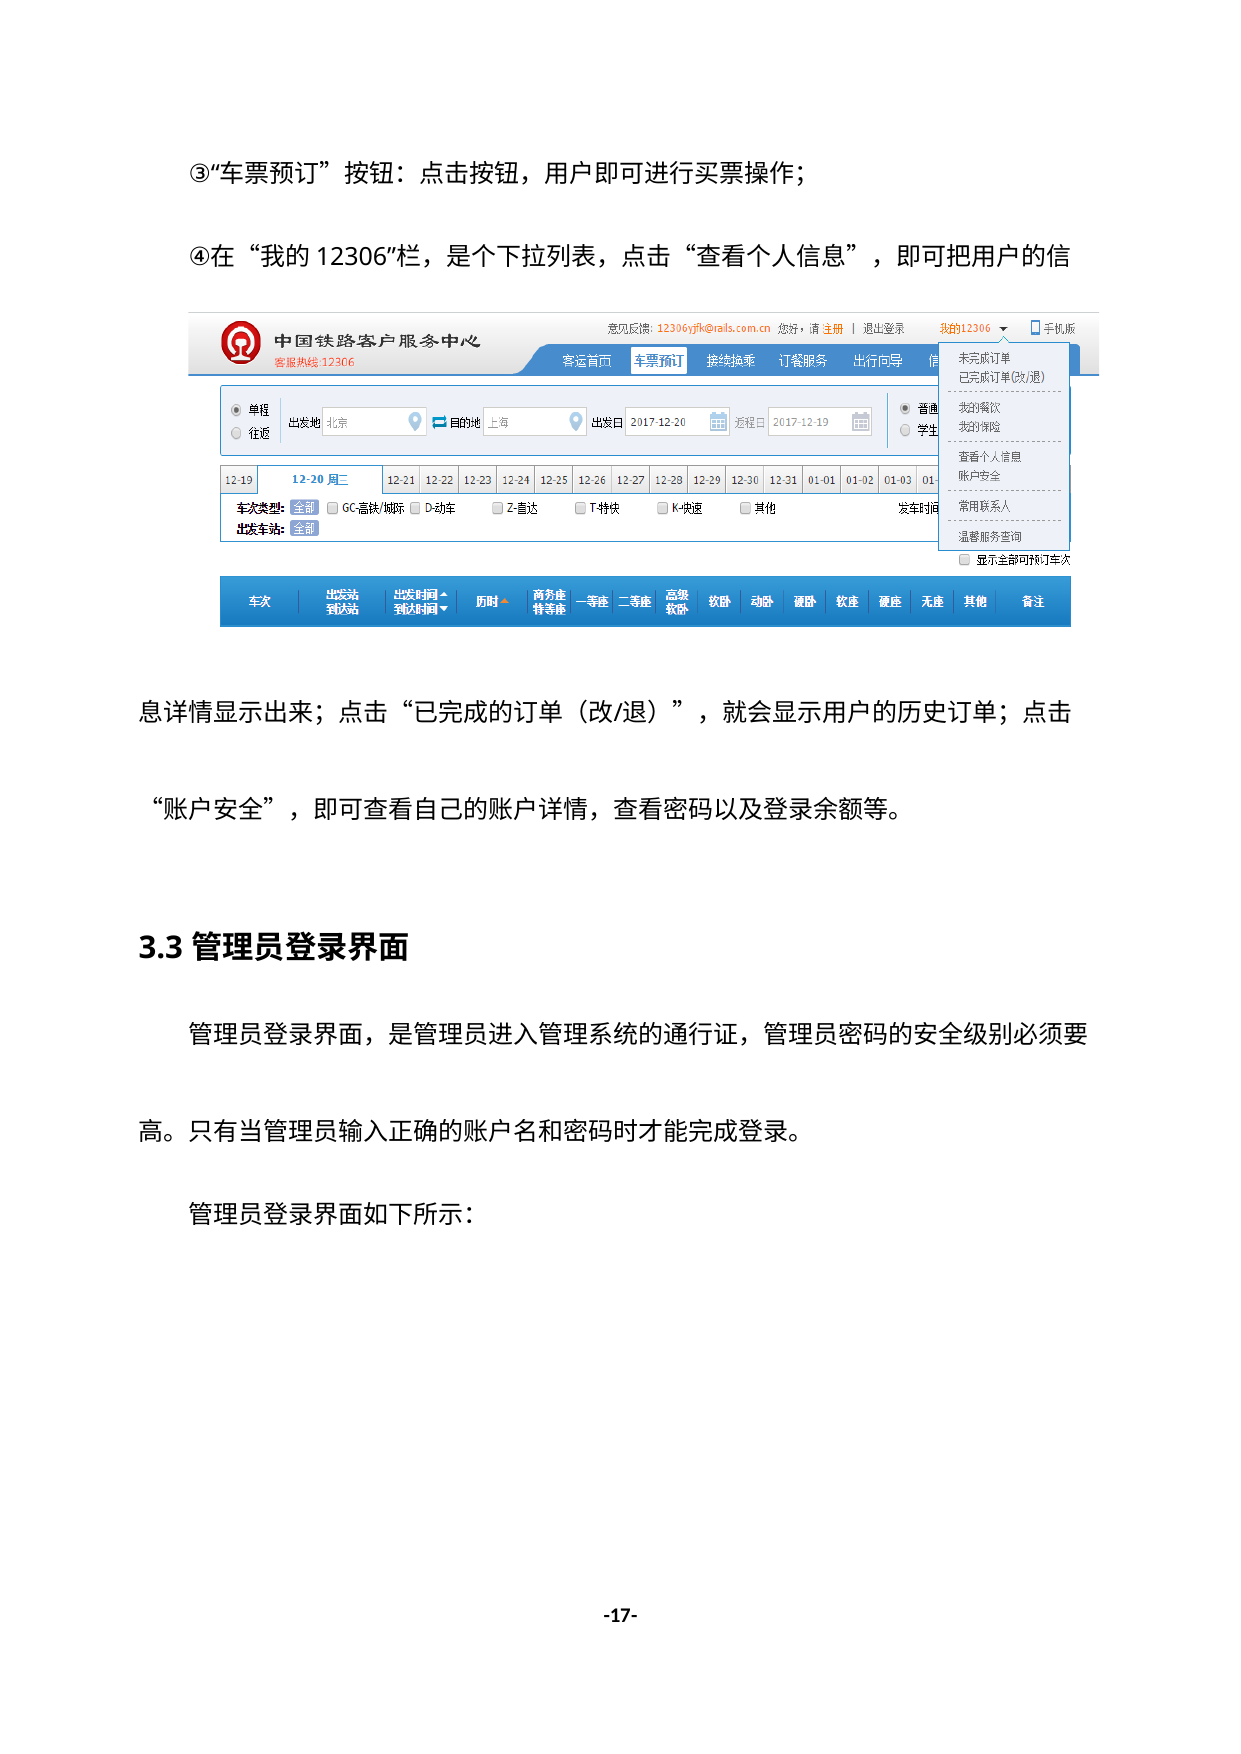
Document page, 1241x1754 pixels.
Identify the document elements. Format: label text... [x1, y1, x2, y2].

text ④在“我的12306”栏，是个下拉列表，点击“查看个人信息”，即可把用户的信 [138, 222, 1102, 287]
text 息详情显示出来；点击“已完成的订单（改/退）”，就会显示用户的历史订单；点击“账户安全”，即可查看自己的账户详情，查看密码以及登录余额等。 [138, 678, 1102, 840]
subtitle 3.3 管理员登录界面 [138, 912, 1102, 977]
picture [188, 308, 1100, 660]
text 管理员登录界面如下所示： [138, 1181, 1102, 1246]
text 管理员登录界面，是管理员进入管理系统的通行证，管理员密码的安全级别必须要高。只有当管理员输入正确的账户名和密码时才能完成登录。 [138, 1000, 1102, 1162]
text ③“车票预订”按钮：点击按钮，用户即可进行买票操作； [138, 139, 1102, 204]
